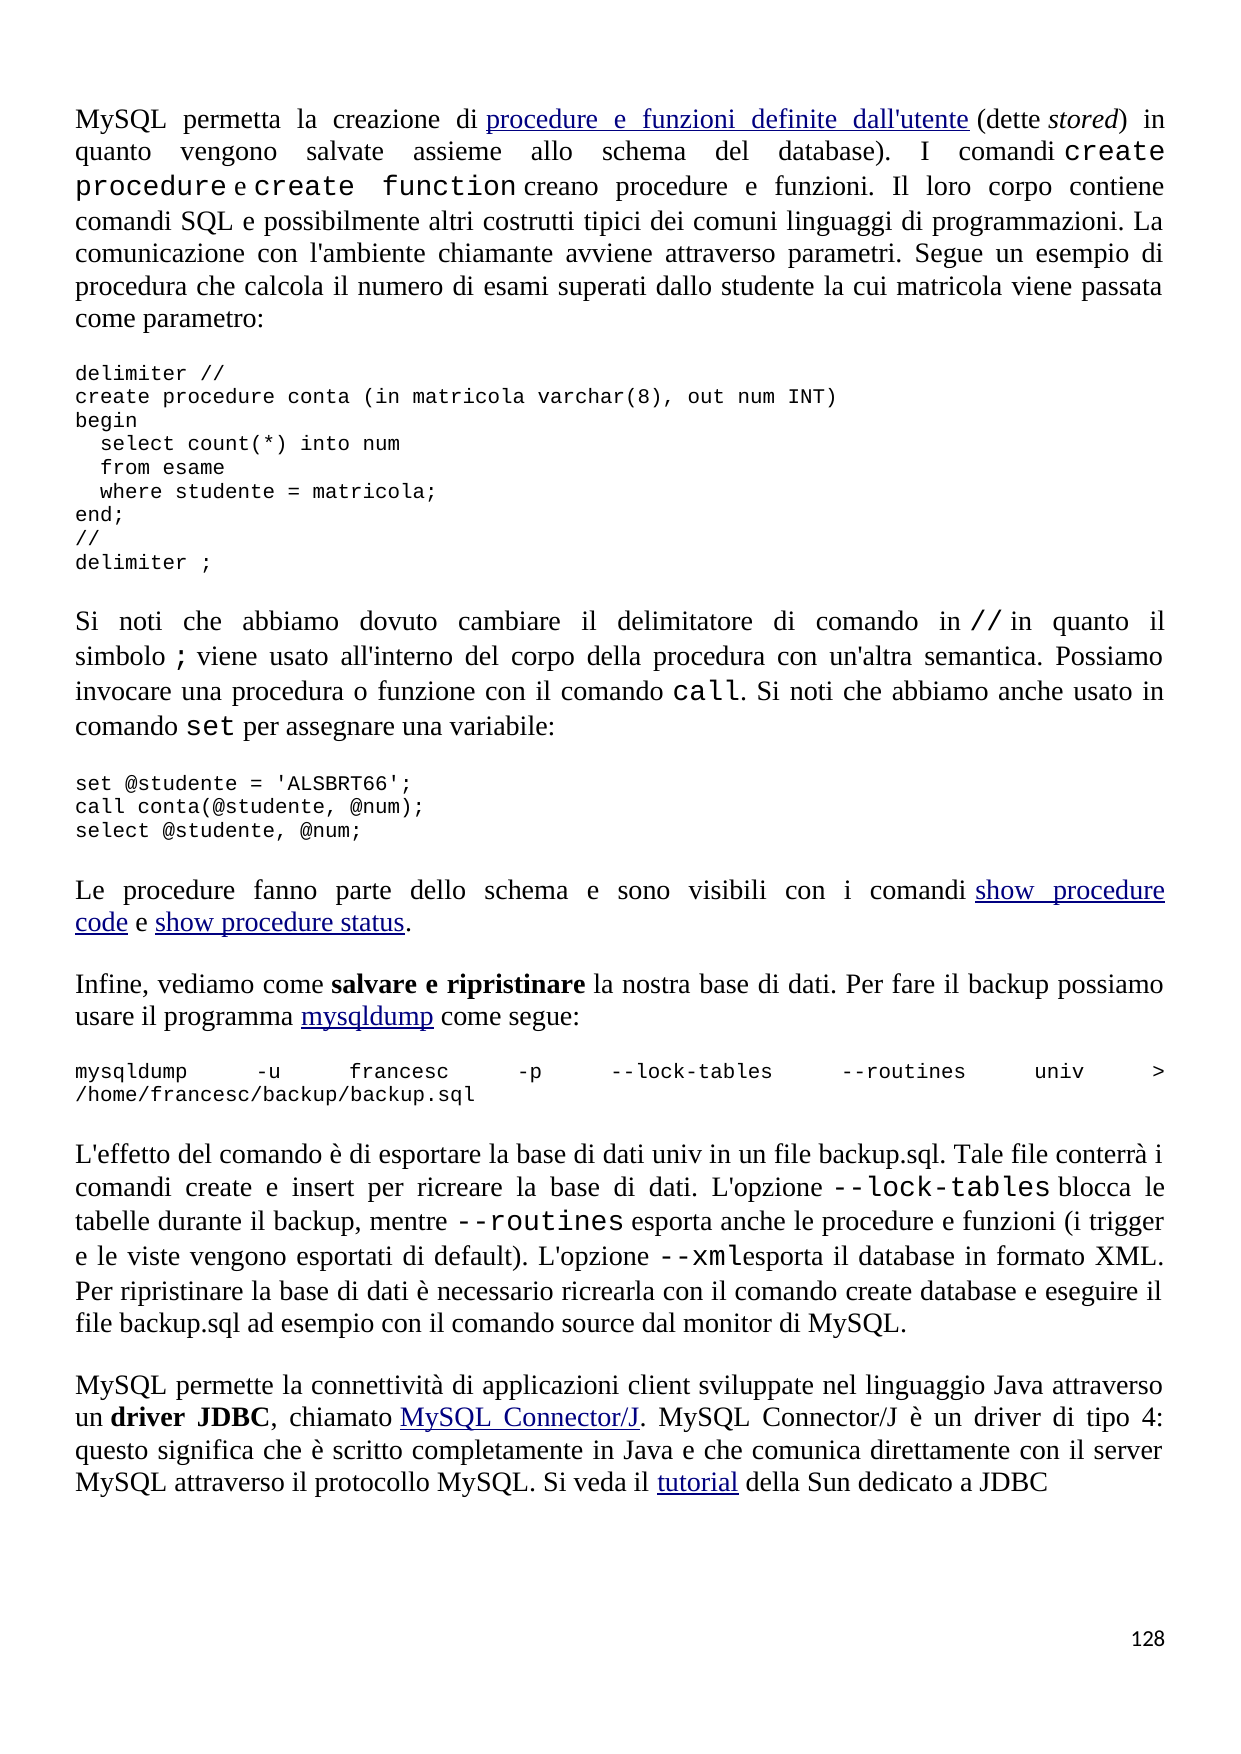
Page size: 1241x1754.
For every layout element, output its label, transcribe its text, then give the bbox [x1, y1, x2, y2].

text Le procedure fanno parte dello schema e sono visibili con i comandi show procedure code e show procedure status. [75, 873, 1165, 938]
text MySQL permette la connettività di applicazioni client sviluppate nel linguaggio Java attraverso un driver JDBC, chiamato MySQL Connector/J. MySQL Connector/J è un driver di tipo 4: questo significa che è scritto completamente in Java e che comunica direttamente con il server MySQL attraverso il protocollo MySQL. Si veda il tutorial della Sun dedicato a JDBC [75, 1368, 1165, 1498]
text Si noti che abbiamo dovuto cambiare il delimitatore di comando in // in quanto il simbolo ; viene usato all'interno del corpo della procedura con un'altra semantica. Possiamo invocare una procedura o funzione con il comando call. Si noti che abbiamo anche usato in comando set per assegnare una variabile: [75, 604, 1165, 744]
text set @studente = 'ALSBRT66'; [75, 773, 1165, 796]
text mysqldump -u francesc -p --lock-tables --routines univ > /home/francesc/backup/backup.sql [75, 1061, 1165, 1108]
text delimiter ; [75, 552, 1165, 575]
text Infine, vediamo come salvare e ripristinare la nostra base di dati. Per fare il backup possiamo usare il programma mysqldump come segue: [75, 967, 1165, 1032]
text MySQL permetta la creazione di procedure e funzioni definite dall'utente (dette stored) in quanto vengono salvate assieme allo schema del database). I comandi create procedure e create function creano procedure e funzioni. Il loro corpo contiene comandi SQL e possibilmente altri costrutti tipici dei comuni linguaggi di programmazioni. La comunicazione con l'ambiente chiamante avviene attraverso parametri. Segue un esempio di procedura che calcola il numero di esami superati dallo studente la cui matricola viene passata come parametro: [75, 102, 1165, 333]
text create procedure conta (in matricola varchar(8), out num INT) [75, 386, 1165, 410]
text where studente = matricola; [75, 481, 1165, 504]
text end; [75, 504, 1165, 528]
text select @studente, @num; [75, 820, 1165, 844]
text call conta(@studente, @num); [75, 796, 1165, 820]
text from esame [75, 457, 1165, 481]
text // [75, 528, 1165, 552]
text delimiter // [75, 362, 1165, 386]
text L'effetto del comando è di esportare la base di dati univ in un file backup.sql. Tale file conterrà i comandi create e insert per ricreare la base di dati. L'opzione --lock-tables blocca le tabelle durante il backup, mentre --routines esporta anche le procedure e funzioni (i trigger e le viste vengono esportati di default). L'opzione --xmlesporta il database in formato XML. Per ripristinare la base di dati è necessario ricrearla con il comando create database e eseguire il file backup.sql ad esempio con il comando source dal monitor di MySQL. [75, 1137, 1165, 1339]
text select count(*) into num [75, 433, 1165, 457]
text begin [75, 410, 1165, 433]
